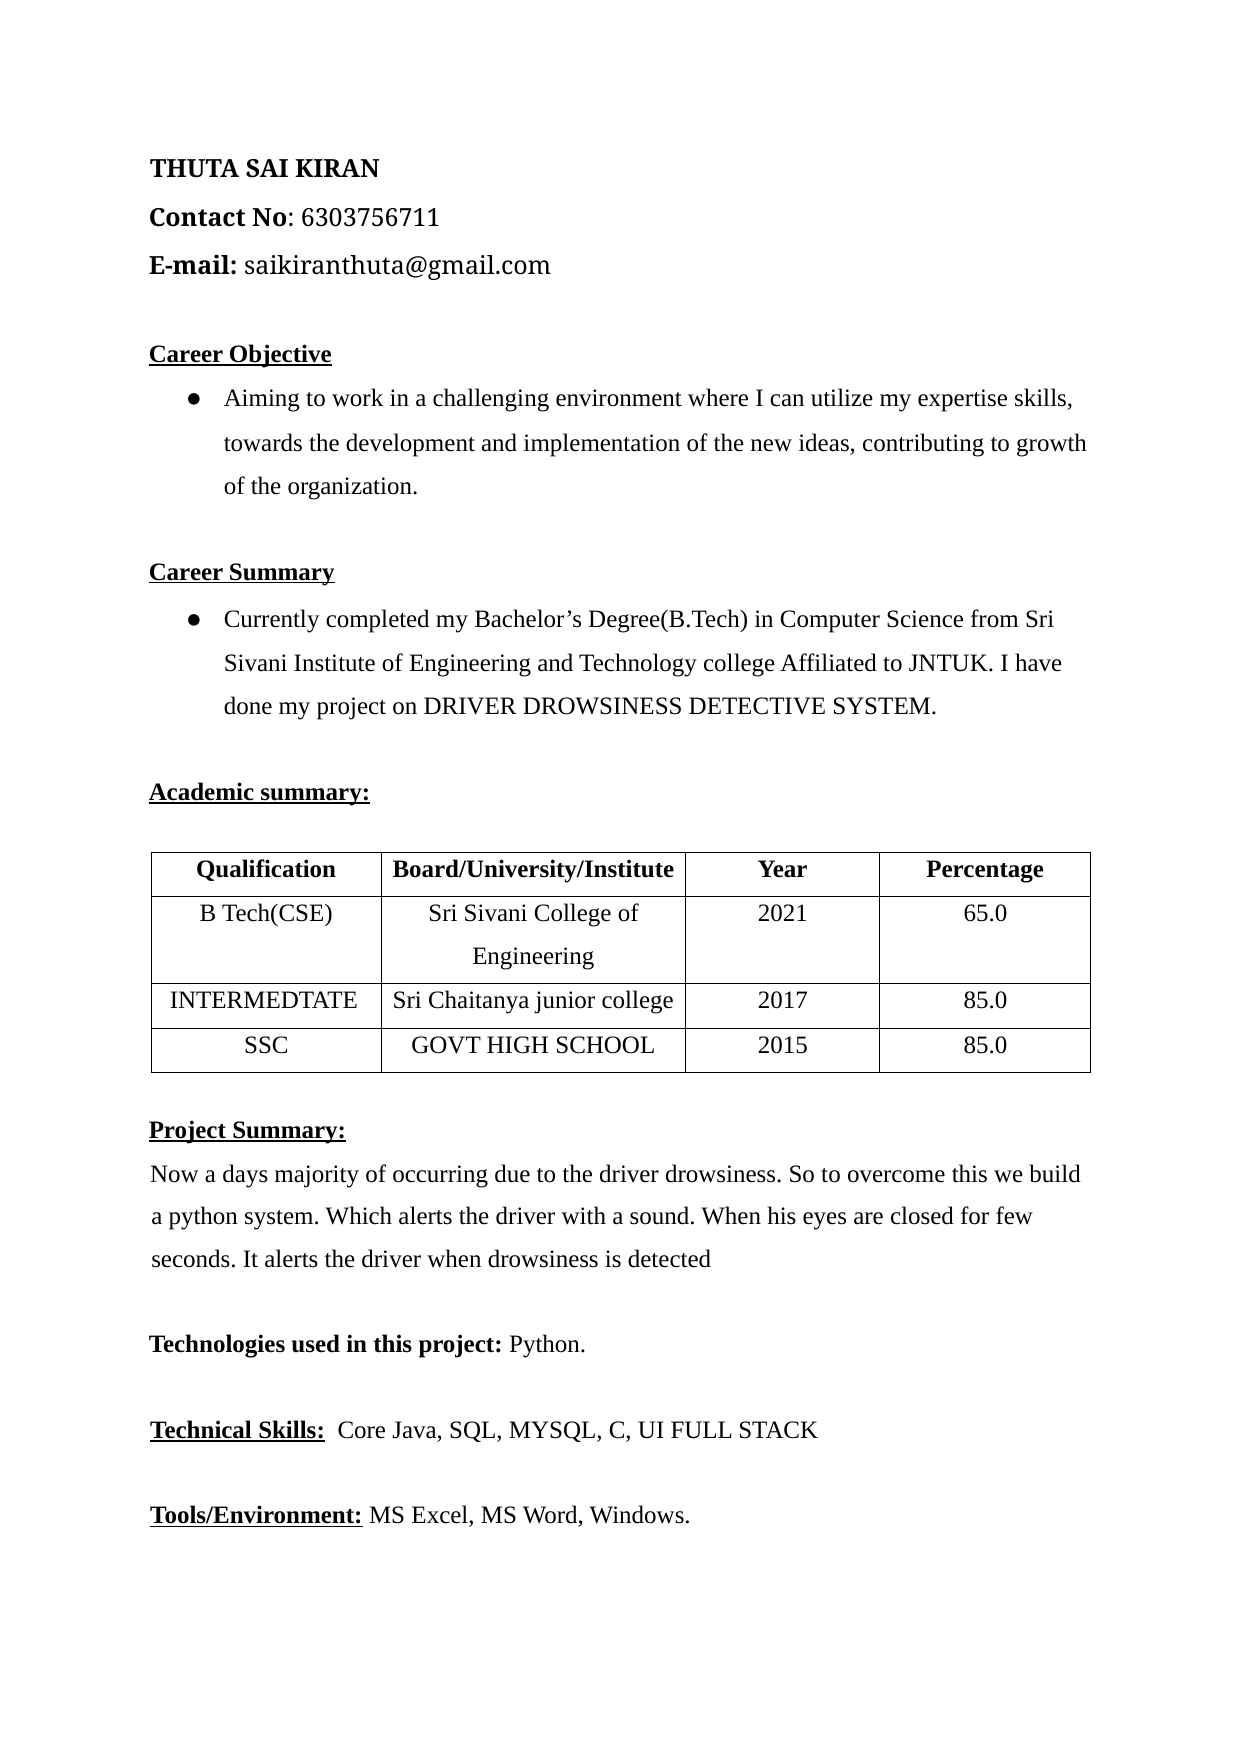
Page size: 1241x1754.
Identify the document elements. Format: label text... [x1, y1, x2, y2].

table_cell 2015 [686, 1029, 879, 1072]
text Project Summary: [148, 1115, 1088, 1144]
text Contact No: 6303756711 [148, 199, 1088, 233]
table_header Board/University/Institute [382, 853, 685, 896]
list Aiming to work in a challenging environment where I can utilize my expertise skills, towards the development and implementation of the new ideas, contributing to growth of the organization. [186, 382, 1088, 500]
table_cell 2021 [686, 897, 879, 983]
text E-mail: saikiranthuta@gmail.com [148, 248, 1088, 282]
text Technical Skills: Core Java, SQL, MYSQL, C, UI FULL STACK [150, 1415, 1088, 1444]
text Tools/Environment: MS Excel, MS Word, Windows. [150, 1501, 1088, 1529]
table_cell Sri Chaitanya junior college [382, 984, 685, 1027]
table_header Percentage [880, 853, 1090, 896]
table_cell INTERMEDTATE [152, 984, 381, 1027]
table_cell SSC [152, 1029, 381, 1072]
table_cell 85.0 [880, 1029, 1090, 1072]
text Technologies used in this project: Python. [148, 1329, 1088, 1358]
table_cell 85.0 [880, 984, 1090, 1027]
table_cell B Tech(CSE) [152, 897, 381, 983]
text Academic summary: [148, 777, 1088, 806]
text THUTA SAI KIRAN [150, 151, 1088, 185]
table_header Year [686, 853, 879, 896]
table_cell Sri Sivani College of Engineering [382, 897, 685, 983]
table_cell 65.0 [880, 897, 1090, 983]
list Currently completed my Bachelor’s Degree(B.Tech) in Computer Science from Sri Sivani Institute of Engineering and Technology college Affiliated to JNTUK. I have done my project on DRIVER DROWSINESS DETECTIVE SYSTEM. [186, 603, 1088, 720]
table_cell 2017 [686, 984, 879, 1027]
text Career Objective [148, 339, 1088, 368]
table_header Qualification [152, 853, 381, 896]
table_cell GOVT HIGH SCHOOL [382, 1029, 685, 1072]
text Career Summary [148, 557, 1088, 586]
text Now a days majority of occurring due to the driver drowsiness. So to overcome this we build a python system. Which alerts the driver with a sound. When his eyes are closed for few seconds. It alerts the driver when drowsiness is detected [150, 1159, 1088, 1272]
